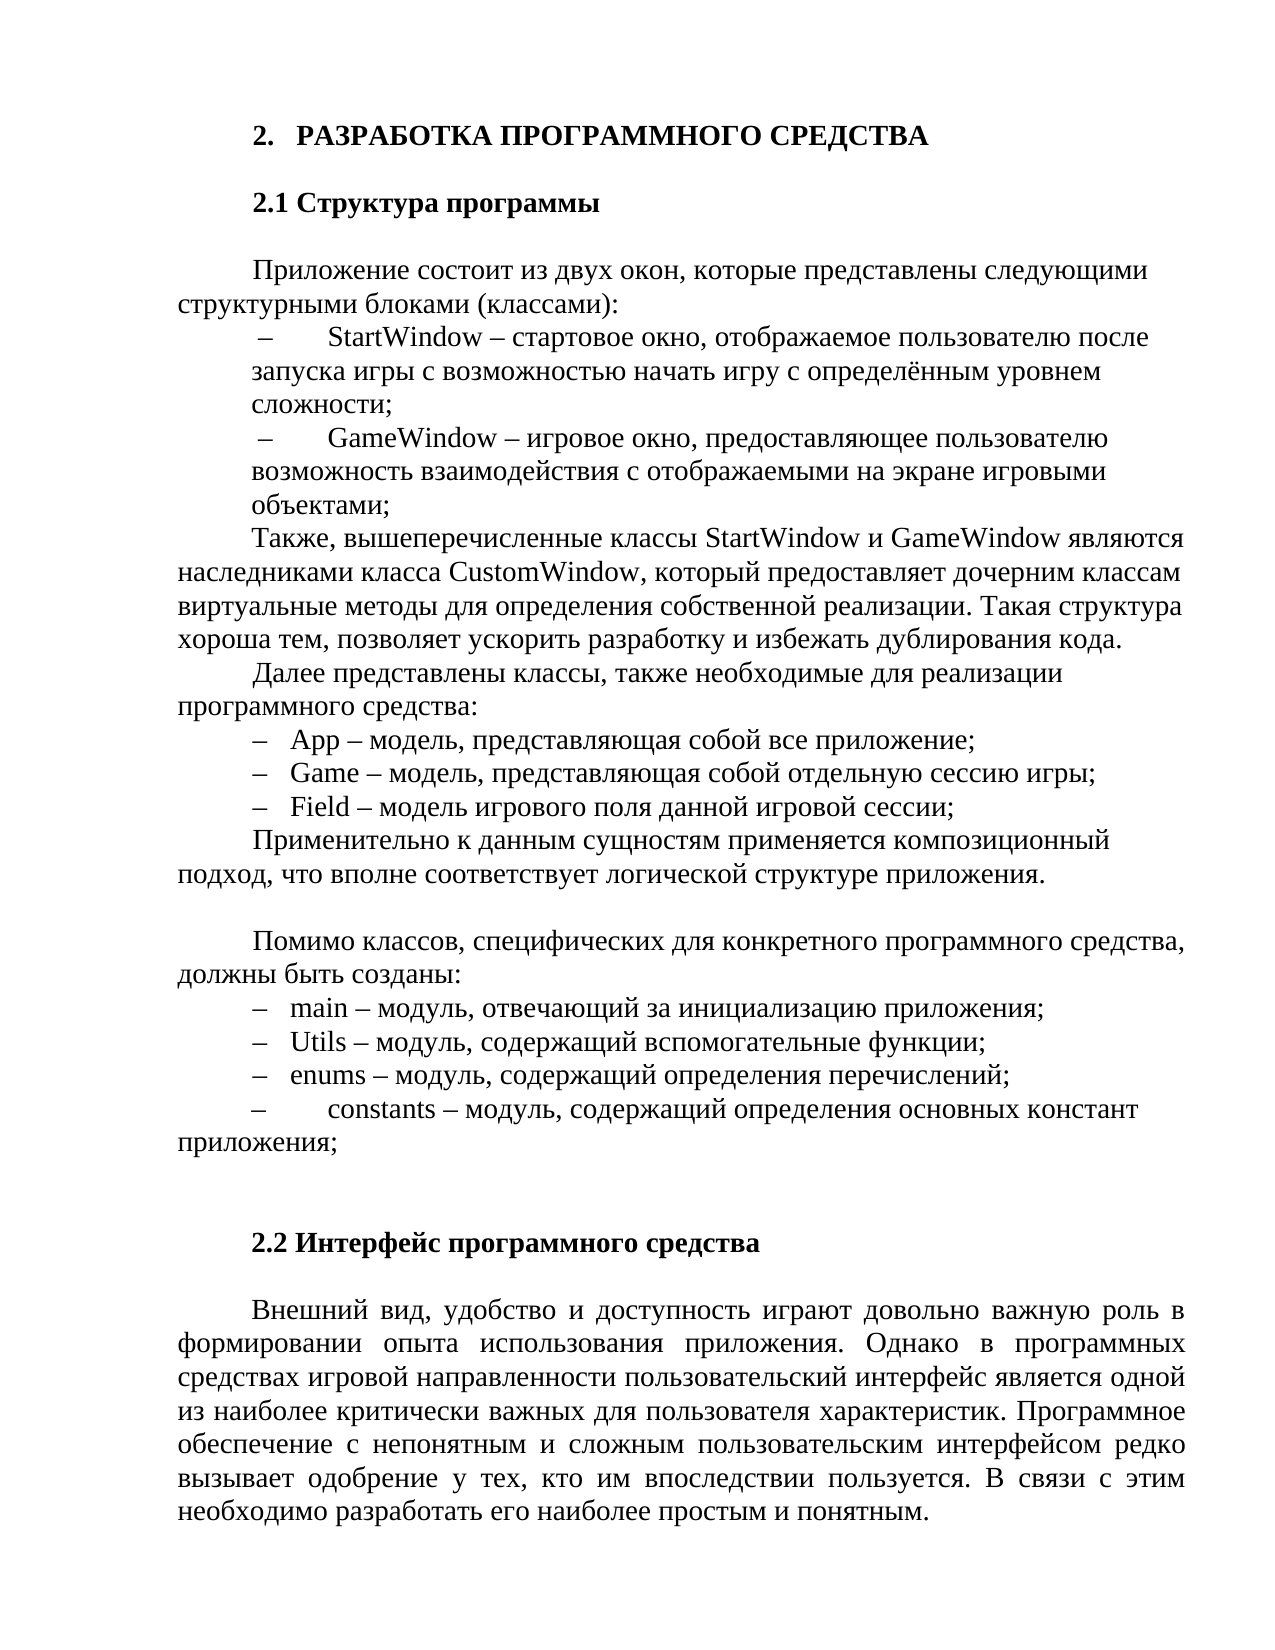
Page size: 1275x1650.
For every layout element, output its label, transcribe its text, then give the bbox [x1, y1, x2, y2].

text 2.2 Интерфейс программного средства [251, 1225, 1186, 1258]
list GameWindow – игровое окно, предоставляющее пользователю возможность взаимодействия с отображаемыми на экране игровыми объектами; [251, 420, 1186, 521]
text Также, вышеперечисленные классы StartWindow и GameWindow являются наследниками класса CustomWindow, который предоставляет дочерним классам виртуальные методы для определения собственной реализации. Такая структура хороша тем, позволяет ускорить разработку и избежать дублирования кода. [177, 521, 1186, 655]
list StartWindow – стартовое окно, отображаемое пользователю после запуска игры с возможностью начать игру с определённым уровнем сложности; [251, 319, 1186, 420]
text 2.1 Структура программы [252, 185, 1186, 219]
list Field – модель игрового поля данной игровой сессии; [252, 789, 1186, 822]
text Приложение состоит из двух окон, которые представлены следующими структурными блоками (классами): [177, 252, 1186, 319]
text Применительно к данным сущностям применяется композиционный подход, что вполне соответствует логической структуре приложения. [177, 822, 1186, 889]
list Utils – модуль, содержащий вспомогательные функции; [252, 1024, 1186, 1057]
list enums – модуль, содержащий определения перечислений; [252, 1057, 1186, 1091]
list РАЗРАБОТКА ПРОГРАММНОГО СРЕДСТВА [252, 118, 1186, 152]
list main – модуль, отвечающий за инициализацию приложения; [252, 990, 1186, 1024]
list Game – модель, представляющая собой отдельную сессию игры; [252, 755, 1186, 789]
list App – модель, представляющая собой все приложение; [252, 722, 1186, 755]
text Далее представлены классы, также необходимые для реализации программного средства: [177, 655, 1186, 722]
text Помимо классов, специфических для конкретного программного средства, должны быть созданы: [177, 923, 1186, 990]
list constants – модуль, содержащий определения основных констант приложения; [177, 1091, 1186, 1158]
text Внешний вид, удобство и доступность играют довольно важную роль в формировании опыта использования приложения. Однако в программных средствах игровой направленности пользовательский интерфейс является одной из наиболее критически важных для пользователя характеристик. Программное обеспечение с непонятным и сложным пользовательским интерфейсом редко вызывает одобрение у тех, кто им впоследствии пользуется. В связи с этим необходимо разработать его наиболее простым и понятным. [177, 1292, 1186, 1527]
